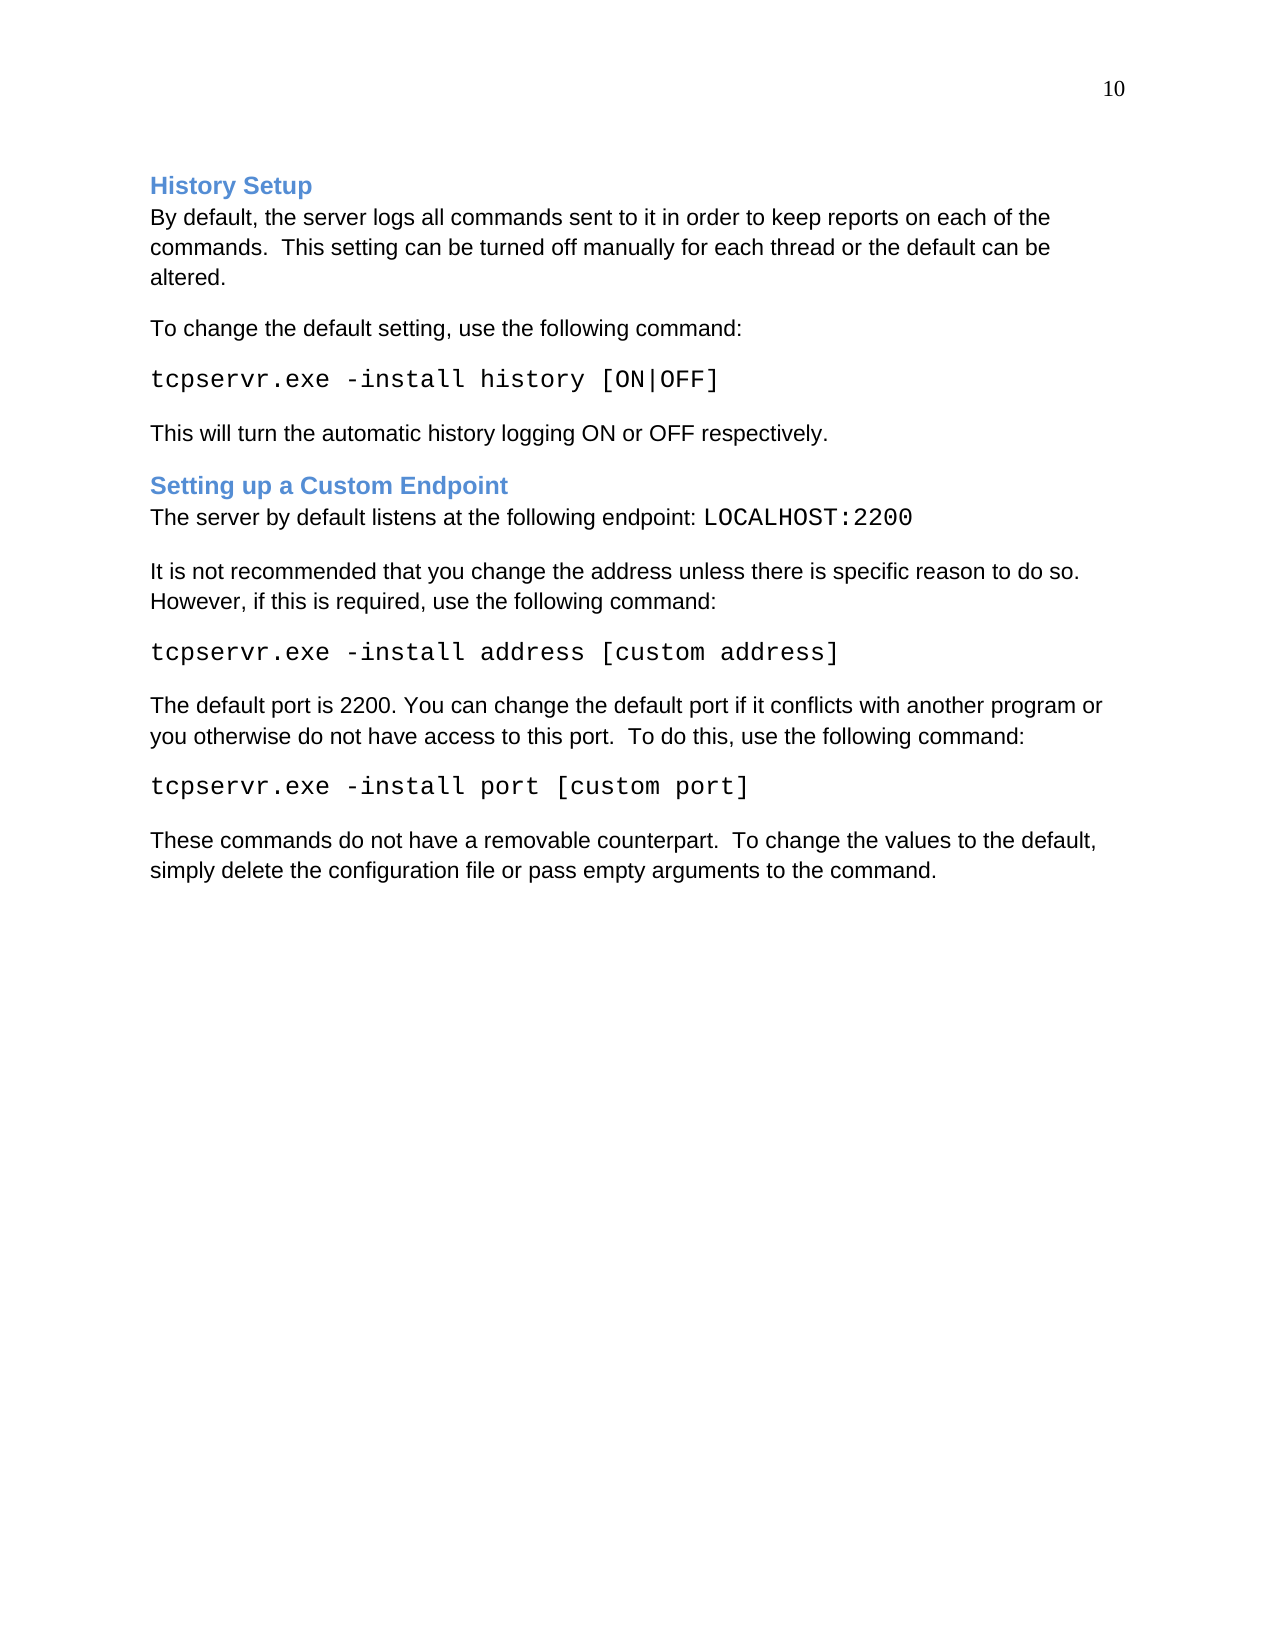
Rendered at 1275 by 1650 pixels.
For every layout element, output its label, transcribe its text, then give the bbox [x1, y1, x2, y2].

text The server by default listens at the following endpoint: LOCALHOST:2200 [150, 504, 1125, 533]
text The default port is 2200. You can change the default port if it conflicts with another program or you otherwise do not have access to this port. To do this, use the following command: [150, 692, 1125, 749]
text These commands do not have a removable counterpart. To change the values to the default, simply delete the configuration file or pass empty arguments to the command. [150, 827, 1125, 884]
text It is not recommended that you change the address unless there is specific reason to do so. However, if this is required, use the following command: [150, 558, 1125, 614]
subtitle Setting up a Custom Endpoint [150, 471, 1125, 499]
text This will turn the automatic history logging ON or OFF respectively. [150, 420, 1125, 446]
text tcpservr.exe -install address [custom address] [150, 639, 1125, 667]
text By default, the server logs all commands sent to it in order to keep reports on each of the commands. This setting can be turned off manually for each thread or the default can be altered. [150, 204, 1125, 291]
text tcpservr.exe -install history [ON|OFF] [150, 366, 1125, 395]
text To change the default setting, use the following command: [150, 315, 1125, 342]
text tcpservr.exe -install port [custom port] [150, 774, 1125, 802]
subtitle History Setup [150, 171, 1125, 199]
